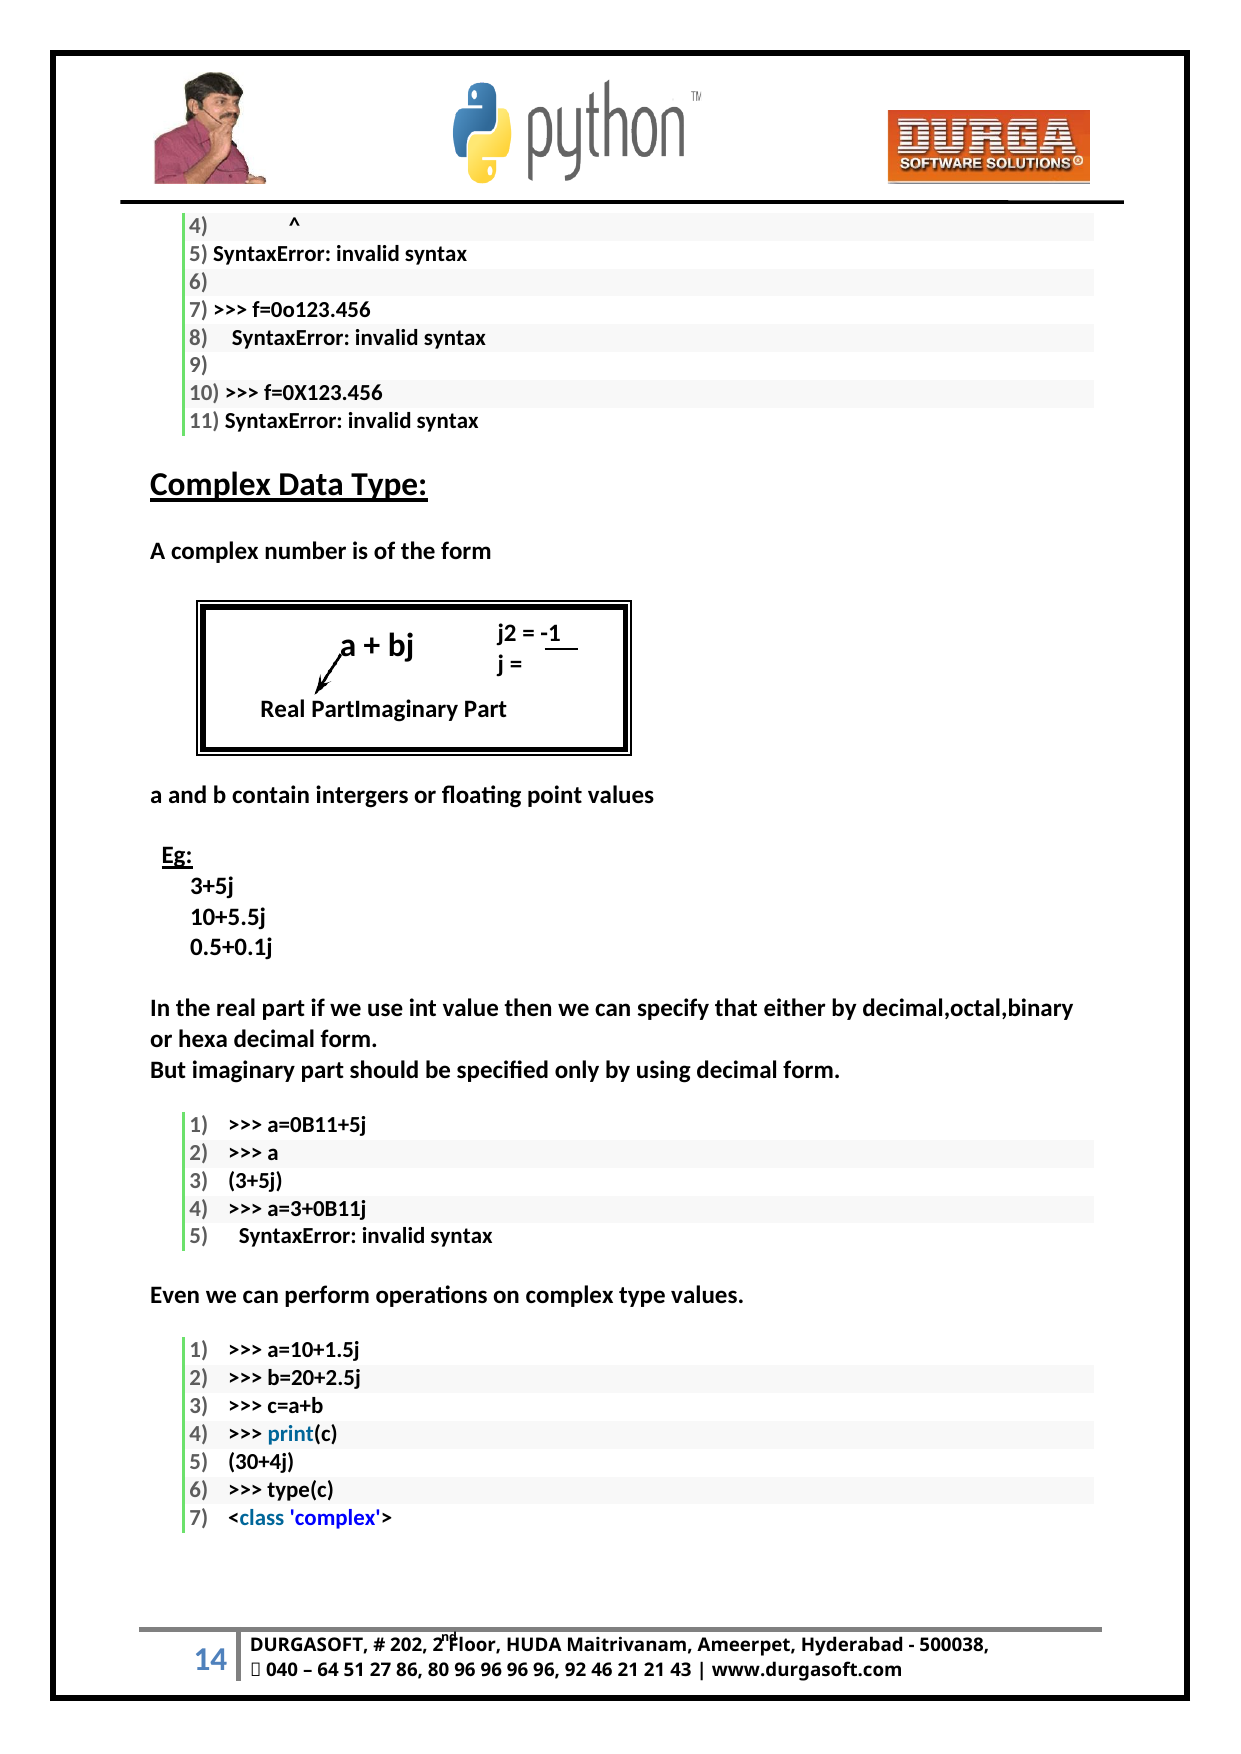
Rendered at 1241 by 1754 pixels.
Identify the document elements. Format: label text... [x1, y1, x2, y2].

table_cell >>> type(c) [216, 1477, 1094, 1504]
table_cell 7) >>> f=0o123.456 [185, 296, 1094, 324]
text But imaginary part should be specified only by using decimal form. [150, 1054, 1113, 1084]
table_cell 2) [185, 1365, 216, 1393]
text Even we can perform operations on complex type values. [150, 1279, 1113, 1309]
table_header >>> a=0B11+5j [216, 1112, 1094, 1140]
text In the real part if we use int value then we can specify that either by decimal,octal,binary or hexa decimal form. [150, 993, 1076, 1054]
table_cell >>> a=3+0B11j [216, 1196, 1094, 1223]
table_header 1) [185, 1337, 216, 1365]
table_cell 5) SyntaxError: invalid syntax [185, 241, 1094, 268]
picture [153, 72, 267, 184]
table_cell 7) [185, 1505, 216, 1532]
table_cell >>> b=20+2.5j [216, 1365, 1094, 1393]
table_cell 6) [185, 1477, 216, 1504]
table_cell 3) [185, 1168, 216, 1196]
table_cell 2) [185, 1140, 216, 1168]
table_cell 9) [185, 352, 1094, 380]
table_cell >>> a [216, 1140, 1094, 1168]
table_cell 5) [185, 1224, 216, 1251]
table_header 4) ^ [185, 213, 1094, 241]
table_cell 10) >>> f=0X123.456 [185, 380, 1094, 408]
picture [452, 79, 702, 184]
table_cell >>> print(c) [216, 1421, 1094, 1449]
text 10+5.5j [190, 901, 1113, 932]
table_cell SyntaxError: invalid syntax [216, 1224, 1094, 1251]
text 3+5j [190, 871, 1113, 901]
text A complex number is of the form [150, 535, 1113, 565]
table_cell 4) [185, 1196, 216, 1223]
table_header >>> a=10+1.5j [216, 1337, 1094, 1365]
table_cell <class 'complex'> [216, 1505, 1094, 1532]
table_cell (30+4j) [216, 1449, 1094, 1477]
table_cell 5) [185, 1449, 216, 1477]
text a and b contain intergers or floating point values Eg: [150, 749, 656, 870]
table_cell 8) SyntaxError: invalid syntax [185, 324, 1094, 352]
table_cell 4) [185, 1421, 216, 1449]
table_cell 3) [185, 1393, 216, 1421]
table_cell >>> c=a+b [216, 1393, 1094, 1421]
picture [887, 110, 1090, 184]
table_cell 6) [185, 269, 1094, 296]
subtitle Complex Data Type: [150, 463, 1113, 504]
picture [314, 653, 342, 695]
table_cell (3+5j) [216, 1168, 1094, 1196]
table_header 1) [185, 1112, 216, 1140]
text 0.5+0.1j [190, 932, 1113, 962]
table_cell 11) SyntaxError: invalid syntax [185, 408, 1094, 436]
